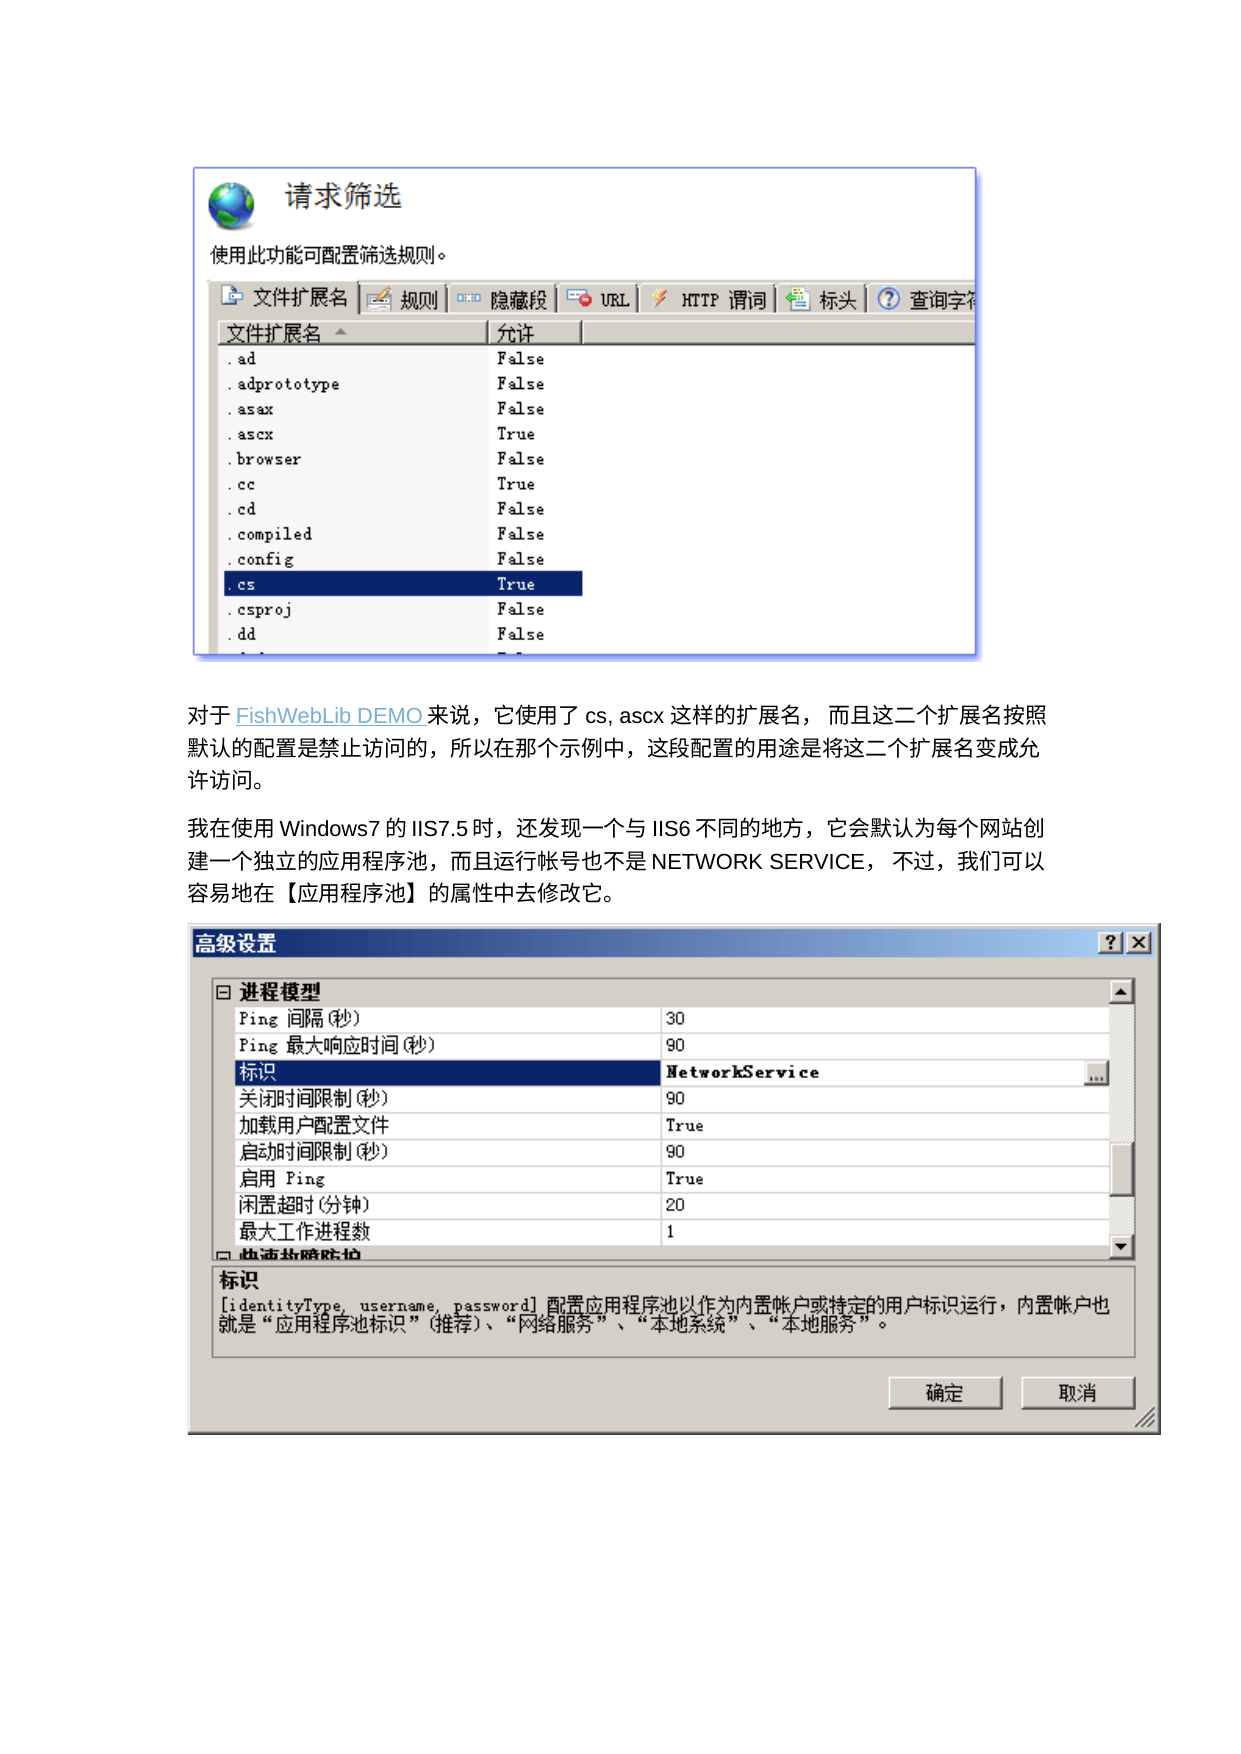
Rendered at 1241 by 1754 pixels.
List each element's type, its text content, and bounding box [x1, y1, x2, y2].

text 对于FishWebLib DEMO来说，它使用了 cs, ascx 这样的扩展名， 而且这二个扩展名按照默认的配置是禁止访问的，所以在那个示例中，这段配置的用途是将这二个扩展名变成允许访问。 [187, 698, 1053, 795]
text 我在使用Windows7的IIS7.5时，还发现一个与IIS6不同的地方，它会默认为每个网站创建一个独立的应用程序池，而且运行帐号也不是NETWORK SERVICE， 不过，我们可以容易地在【应用程序池】的属性中去修改它。 [187, 811, 1053, 908]
picture [187, 923, 1161, 1435]
picture [187, 162, 983, 662]
